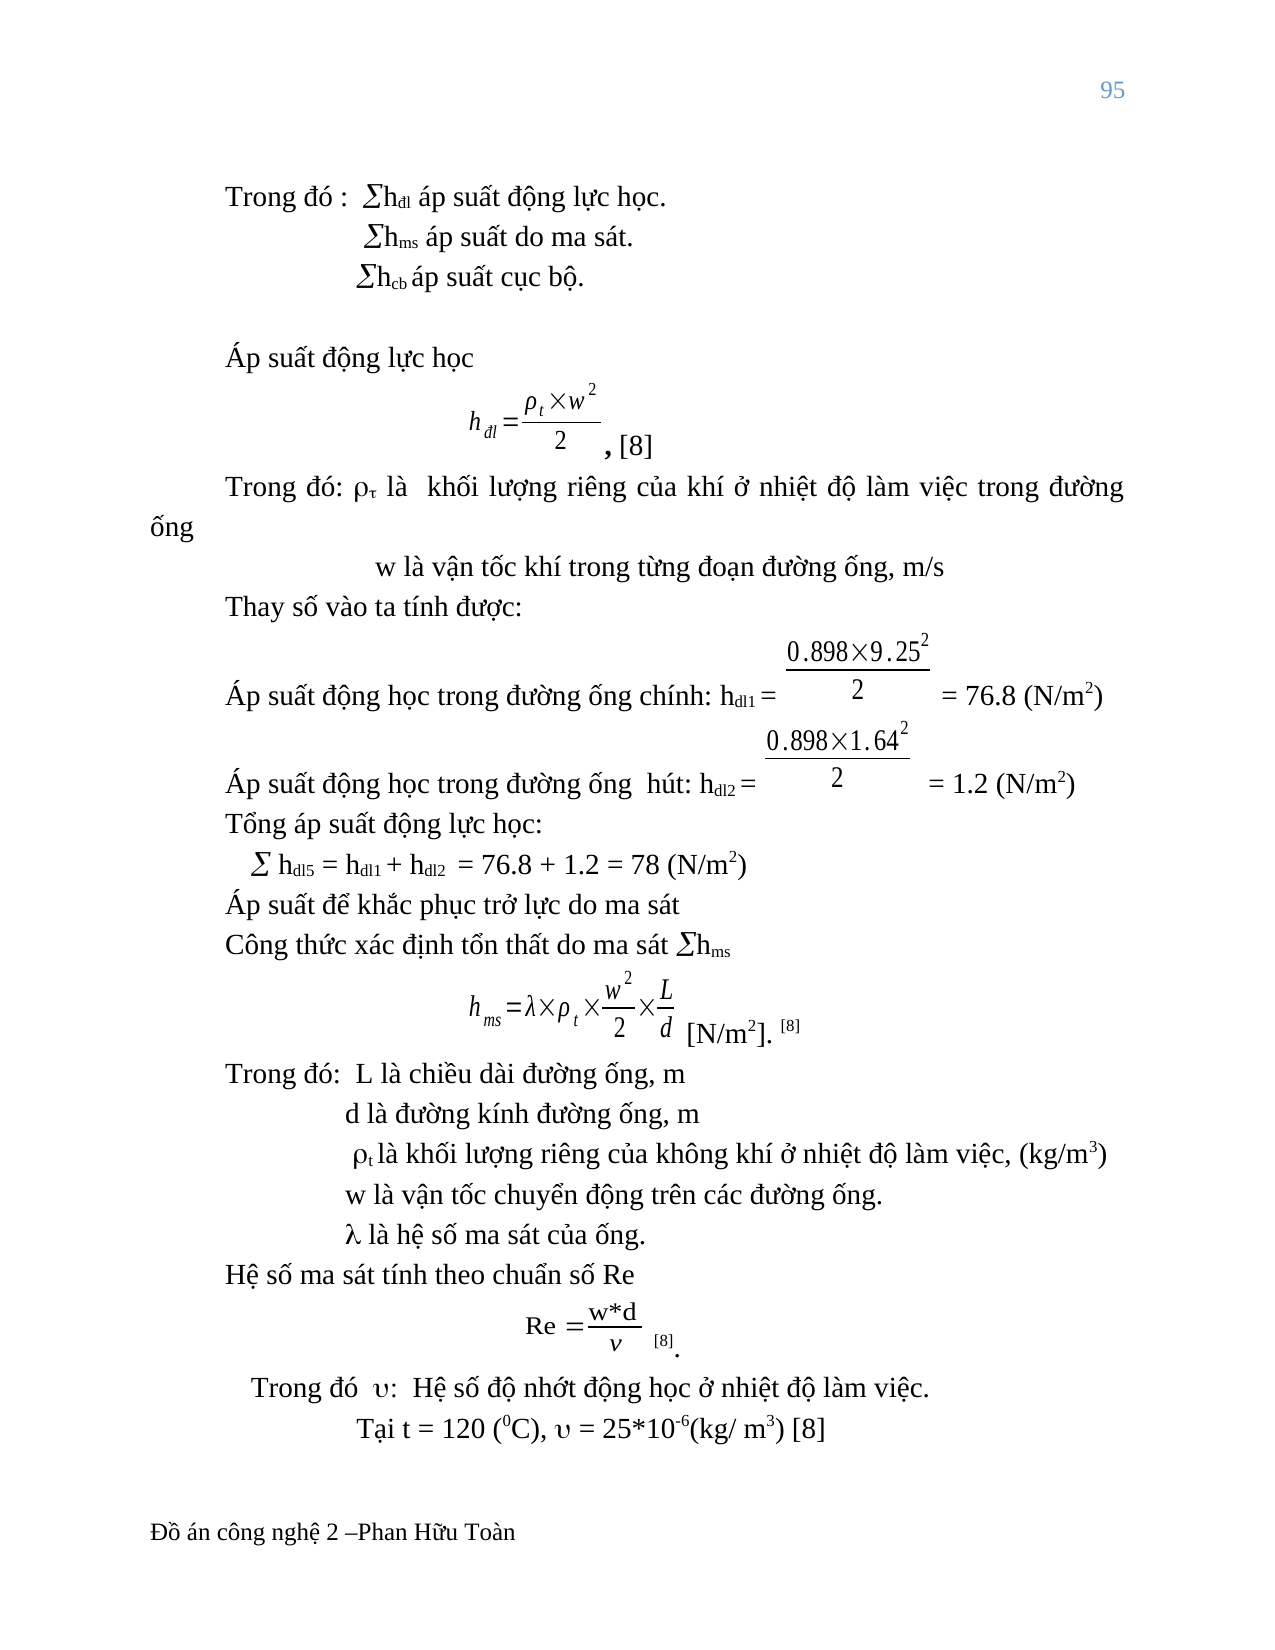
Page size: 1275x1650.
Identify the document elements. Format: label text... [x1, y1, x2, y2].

text là hệ số ma sát của ống. [262, 1217, 1125, 1251]
text d là đường kính đường ống, m [150, 1096, 1125, 1130]
text [8]. [150, 1298, 1125, 1364]
text Áp suất động lực học [150, 340, 1125, 373]
text Áp suất động học trong đường ống chính: hdl1 = = 76.8 (N/m2) [150, 629, 1125, 711]
text Thay số vào ta tính được: [150, 589, 1125, 623]
text Tại t = 120 (0C),  = 25*10-6(kg/ m3) [8] [150, 1411, 1125, 1444]
text Áp suất động học trong đường ống hút: hdl2 = = 1.2 (N/m2) [150, 718, 1125, 800]
text , [8] [150, 380, 1125, 462]
text Trong đóHệ số độ nhớt động học ở nhiệt độ làm việc. [150, 1371, 1125, 1404]
text Công thức xác định tổn thất do ma sát hms [150, 927, 1125, 961]
text w là vận tốc khí trong từng đoạn đường ống, m/s [300, 549, 1125, 583]
text hcb áp suất cục bộ. [150, 259, 1125, 293]
text Trong đó:  là khối lượng riêng của khí ở nhiệt độ làm việc trong đường ống [150, 469, 1125, 542]
text Trong đó: L là chiều dài đường ống, m [150, 1056, 1125, 1090]
text Trong đó : hđl áp suất động lực học. [150, 179, 1125, 212]
text w là vận tốc chuyển động trên các đường ống. [262, 1177, 1125, 1211]
text [N/m2]. [8] [150, 968, 1125, 1049]
text t là khối lượng riêng của không khí ở nhiệt độ làm việc, (kg/m3) [262, 1137, 1125, 1170]
text  hdl5 = hdl1 + hdl2 = 76.8 + 1.2 = 78 (N/m2) [150, 847, 1125, 881]
text hms áp suất do ma sát. [150, 219, 1125, 253]
text Hệ số ma sát tính theo chuẩn số Re [150, 1257, 1125, 1291]
text Áp suất để khắc phục trở lực do ma sát [150, 887, 1125, 921]
text Tổng áp suất động lực học: [150, 807, 1125, 840]
